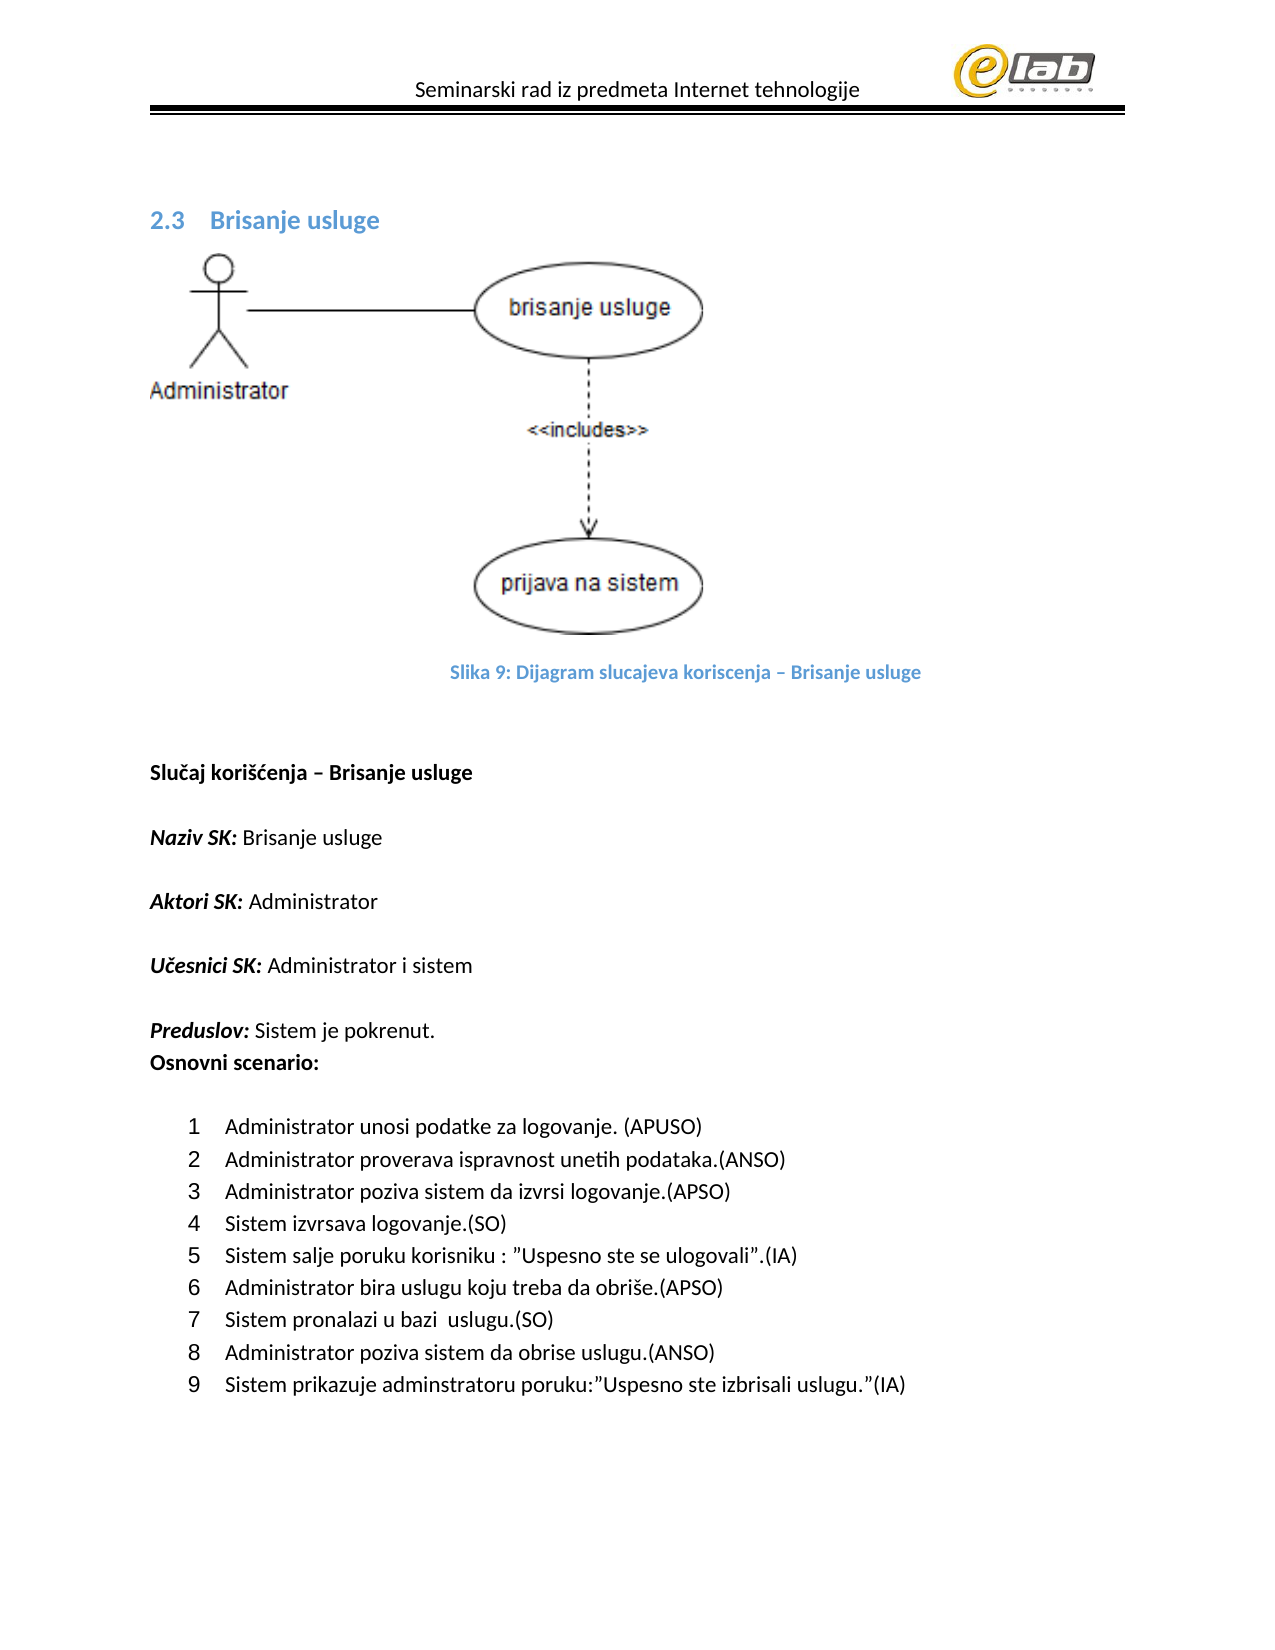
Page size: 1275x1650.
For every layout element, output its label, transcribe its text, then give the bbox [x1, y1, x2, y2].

list Administrator bira uslugu koju treba da obriše.(APSO) [188, 1273, 1125, 1301]
list Sistem pronalazi u bazi uslugu.(SO) [188, 1306, 1125, 1334]
text Aktori SK: Administrator [150, 887, 1125, 915]
list Sistem izvrsava logovanje.(SO) [188, 1209, 1125, 1237]
text Naziv SK: Brisanje usluge [150, 823, 1125, 851]
list Administrator proverava ispravnost unetih podataka.(ANSO) [188, 1145, 1125, 1173]
subtitle Brisanje usluge [150, 203, 1125, 236]
list Administrator poziva sistem da obrise uslugu.(ANSO) [188, 1338, 1125, 1366]
picture [150, 253, 704, 635]
text Slučaj korišćenja – Brisanje usluge [150, 758, 1125, 786]
text Učesnici SK: Administrator i sistem [150, 952, 1125, 979]
text Slika 9: Dijagram slucajeva koriscenja – Brisanje usluge [375, 659, 1125, 684]
text Osnovni scenario: [150, 1048, 1125, 1076]
text Preduslov: Sistem je pokrenut. [150, 1016, 1125, 1044]
list Sistem salje poruku korisniku : ”Uspesno ste se ulogovali”.(IA) [188, 1241, 1125, 1269]
picture [951, 44, 1096, 98]
list Administrator unosi podatke za logovanje. (APUSO) [188, 1112, 1125, 1141]
list Administrator poziva sistem da izvrsi logovanje.(APSO) [188, 1177, 1125, 1205]
list Sistem prikazuje adminstratoru poruku:”Uspesno ste izbrisali uslugu.”(IA) [188, 1370, 1125, 1398]
